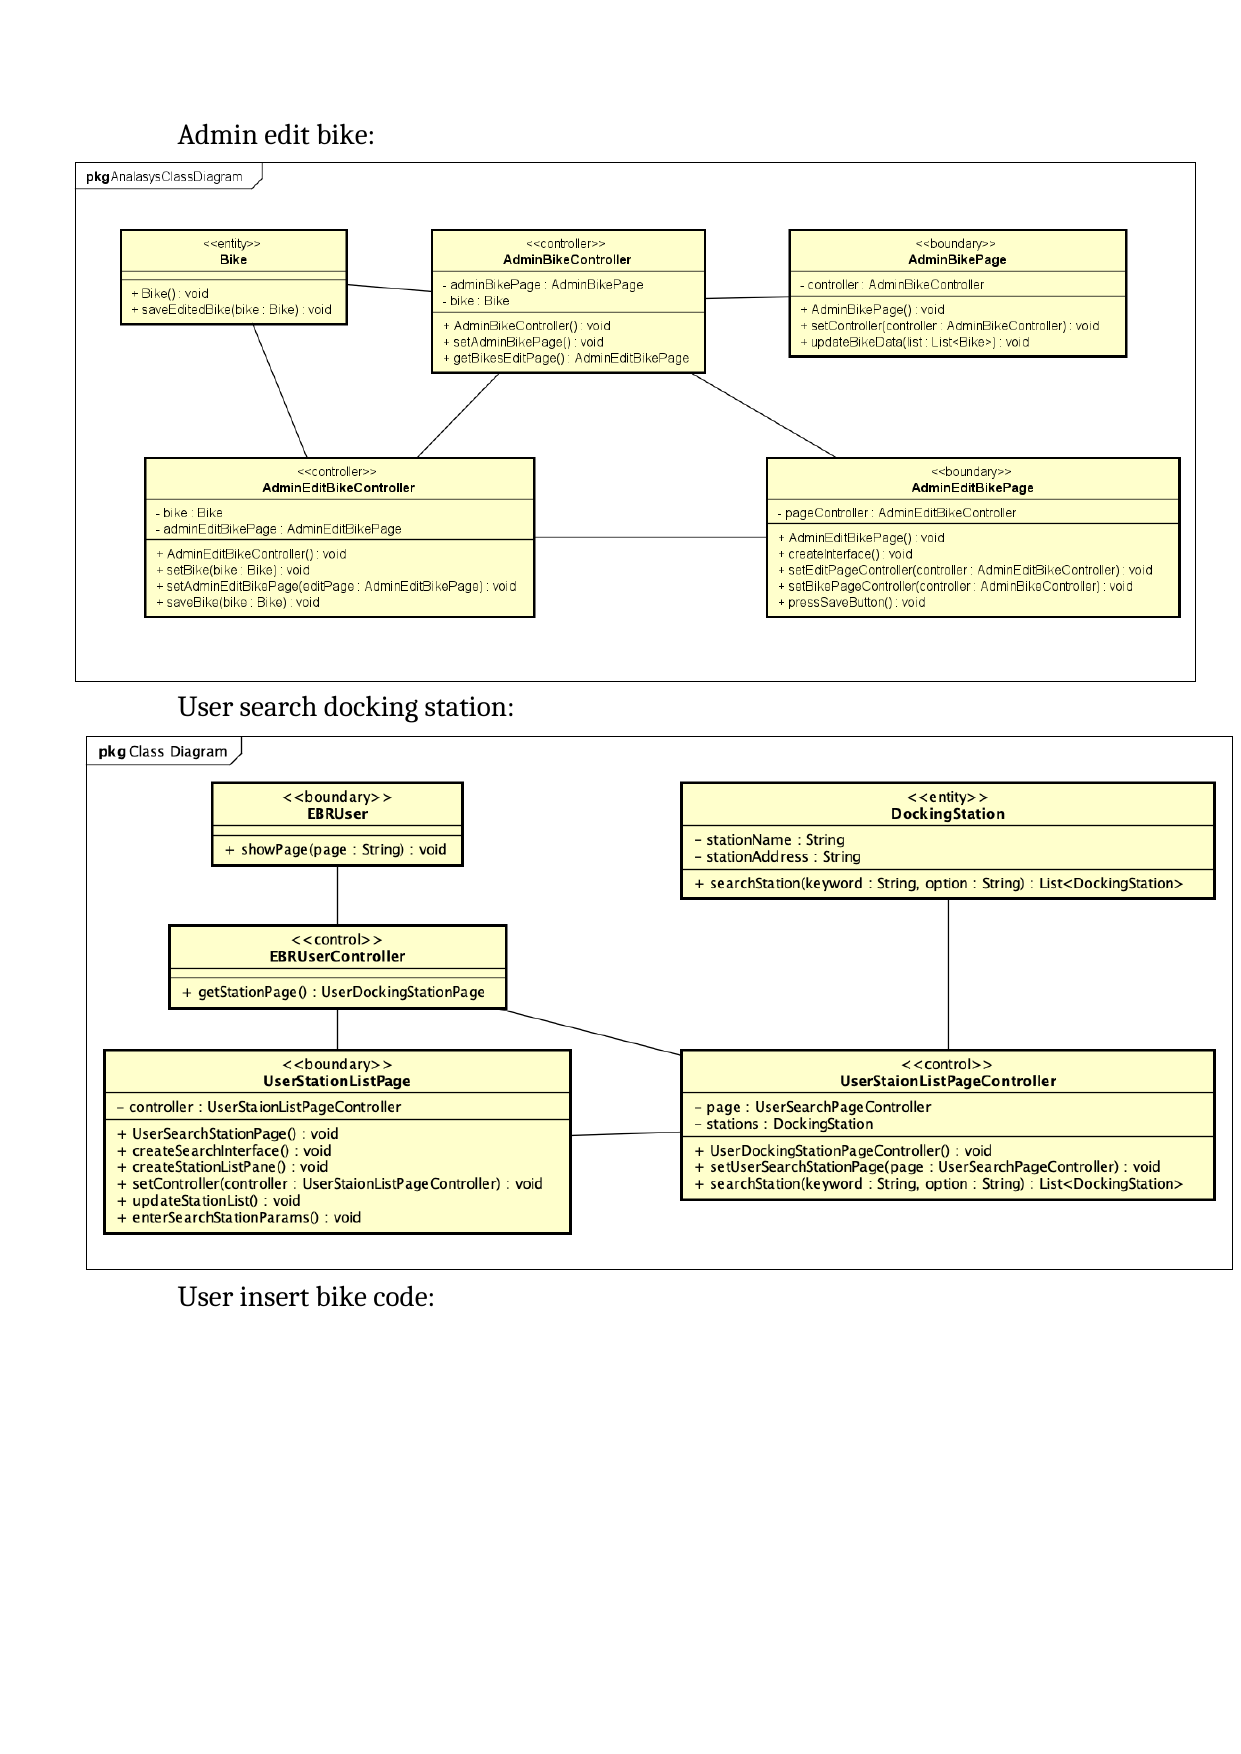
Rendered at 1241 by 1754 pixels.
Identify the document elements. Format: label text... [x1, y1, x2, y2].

text User insert bike code: [177, 1280, 1122, 1313]
picture [74, 724, 1241, 1280]
text Admin edit bike: [65, 118, 1122, 151]
text User search docking station: [177, 691, 1122, 724]
picture [64, 151, 1206, 691]
